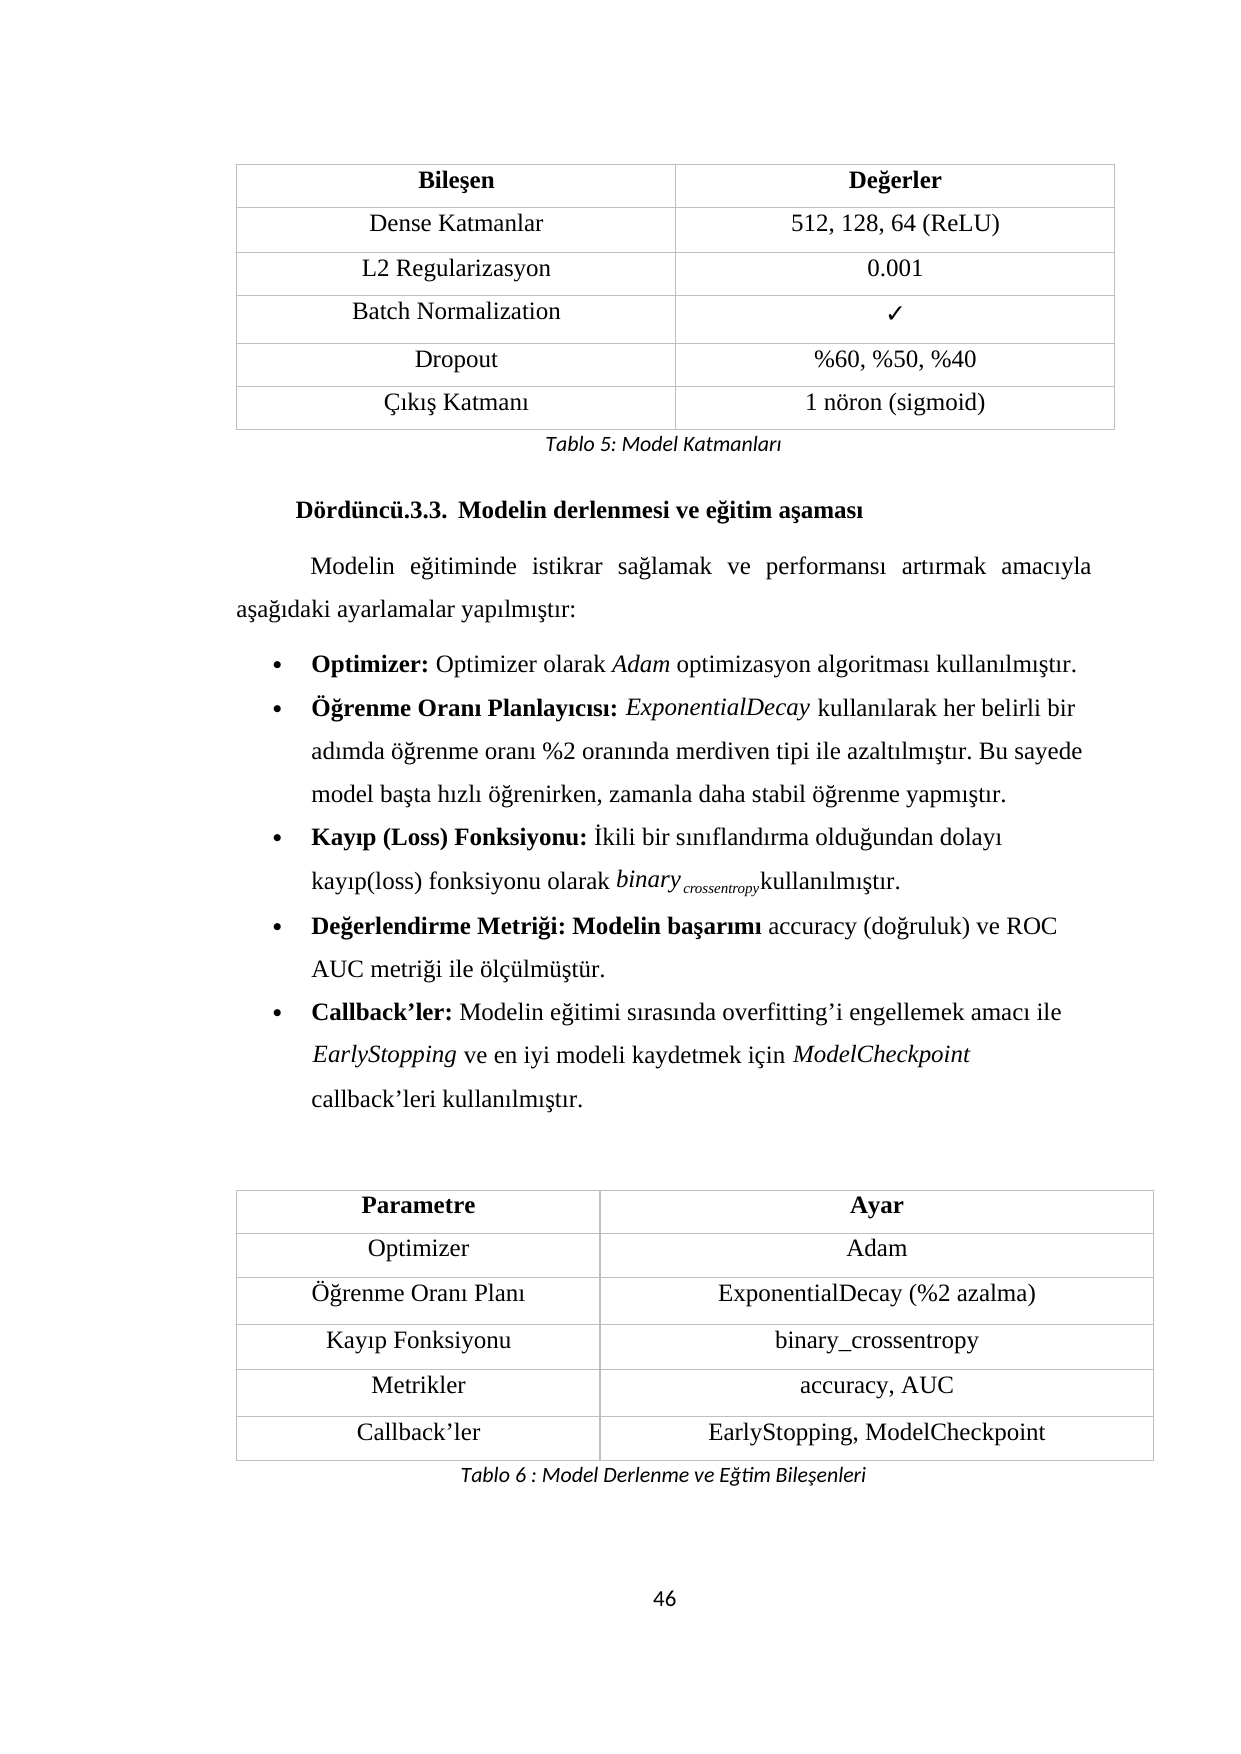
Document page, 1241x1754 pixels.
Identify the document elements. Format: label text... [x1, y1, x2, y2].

table_header Bileşen [237, 165, 675, 207]
table_cell Optimizer [237, 1234, 599, 1277]
table_cell binary_crossentropy [601, 1325, 1153, 1369]
table_cell 0.001 [676, 253, 1114, 295]
text Tablo 5: Model Katmanları [236, 430, 1092, 457]
table_cell Callback’ler [237, 1417, 599, 1460]
table_cell %60, %50, %40 [676, 344, 1114, 386]
table_cell EarlyStopping, ModelCheckpoint [601, 1417, 1153, 1460]
table_cell Çıkış Katmanı [237, 387, 675, 429]
list Değerlendirme Metriği: Modelin başarımı accuracy (doğruluk) ve ROC AUC metriği ile ölçülmüştür. [274, 911, 1092, 983]
list Kayıp (Loss) Fonksiyonu: İkili bir sınıflandırma olduğundan dolayı kayıp(loss) fonksiyonu olarak kullanılmıştır. [274, 822, 1092, 897]
table_cell Adam [601, 1234, 1153, 1277]
table_cell Dropout [237, 344, 675, 386]
table_cell 512, 128, 64 (ReLU) [676, 208, 1114, 252]
list Öğrenme Oranı Planlayıcısı: kullanılarak her belirli bir adımda öğrenme oranı %2 oranında merdiven tipi ile azaltılmıştır. Bu sayede model başta hızlı öğrenirken, zamanla daha stabil öğrenme yapmıştır. [274, 693, 1092, 808]
table_cell Dense Katmanlar [237, 208, 675, 252]
table_cell Öğrenme Oranı Planı [237, 1278, 599, 1324]
table_cell Kayıp Fonksiyonu [237, 1325, 599, 1369]
table_cell Batch Normalization [237, 296, 675, 343]
table_header Ayar [601, 1191, 1153, 1232]
table_header Değerler [676, 165, 1114, 207]
table_cell ✓ [676, 296, 1114, 343]
table_cell ExponentialDecay (%2 azalma) [601, 1278, 1153, 1324]
table_cell L2 Regularizasyon [237, 253, 675, 295]
table_cell Metrikler [237, 1370, 599, 1416]
table_header Parametre [237, 1191, 599, 1232]
text Modelin eğitiminde istikrar sağlamak ve performansı artırmak amacıyla aşağıdaki ayarlamalar yapılmıştır: [236, 551, 1092, 623]
table_cell accuracy, AUC [601, 1370, 1153, 1416]
list Callback’ler: Modelin eğitimi sırasında overfitting’i engellemek amacı ile ve en iyi modeli kaydetmek için callback’leri kullanılmıştır. [274, 997, 1092, 1112]
table_cell 1 nöron (sigmoid) [676, 387, 1114, 429]
text Modelin derlenmesi ve eğitim aşaması [295, 495, 1092, 524]
list Optimizer: Optimizer olarak Adam optimizasyon algoritması kullanılmıştır. [274, 649, 1092, 678]
text Tablo 6 : Model Derlenme ve Eğtim Bileşenleri [236, 1461, 1092, 1488]
